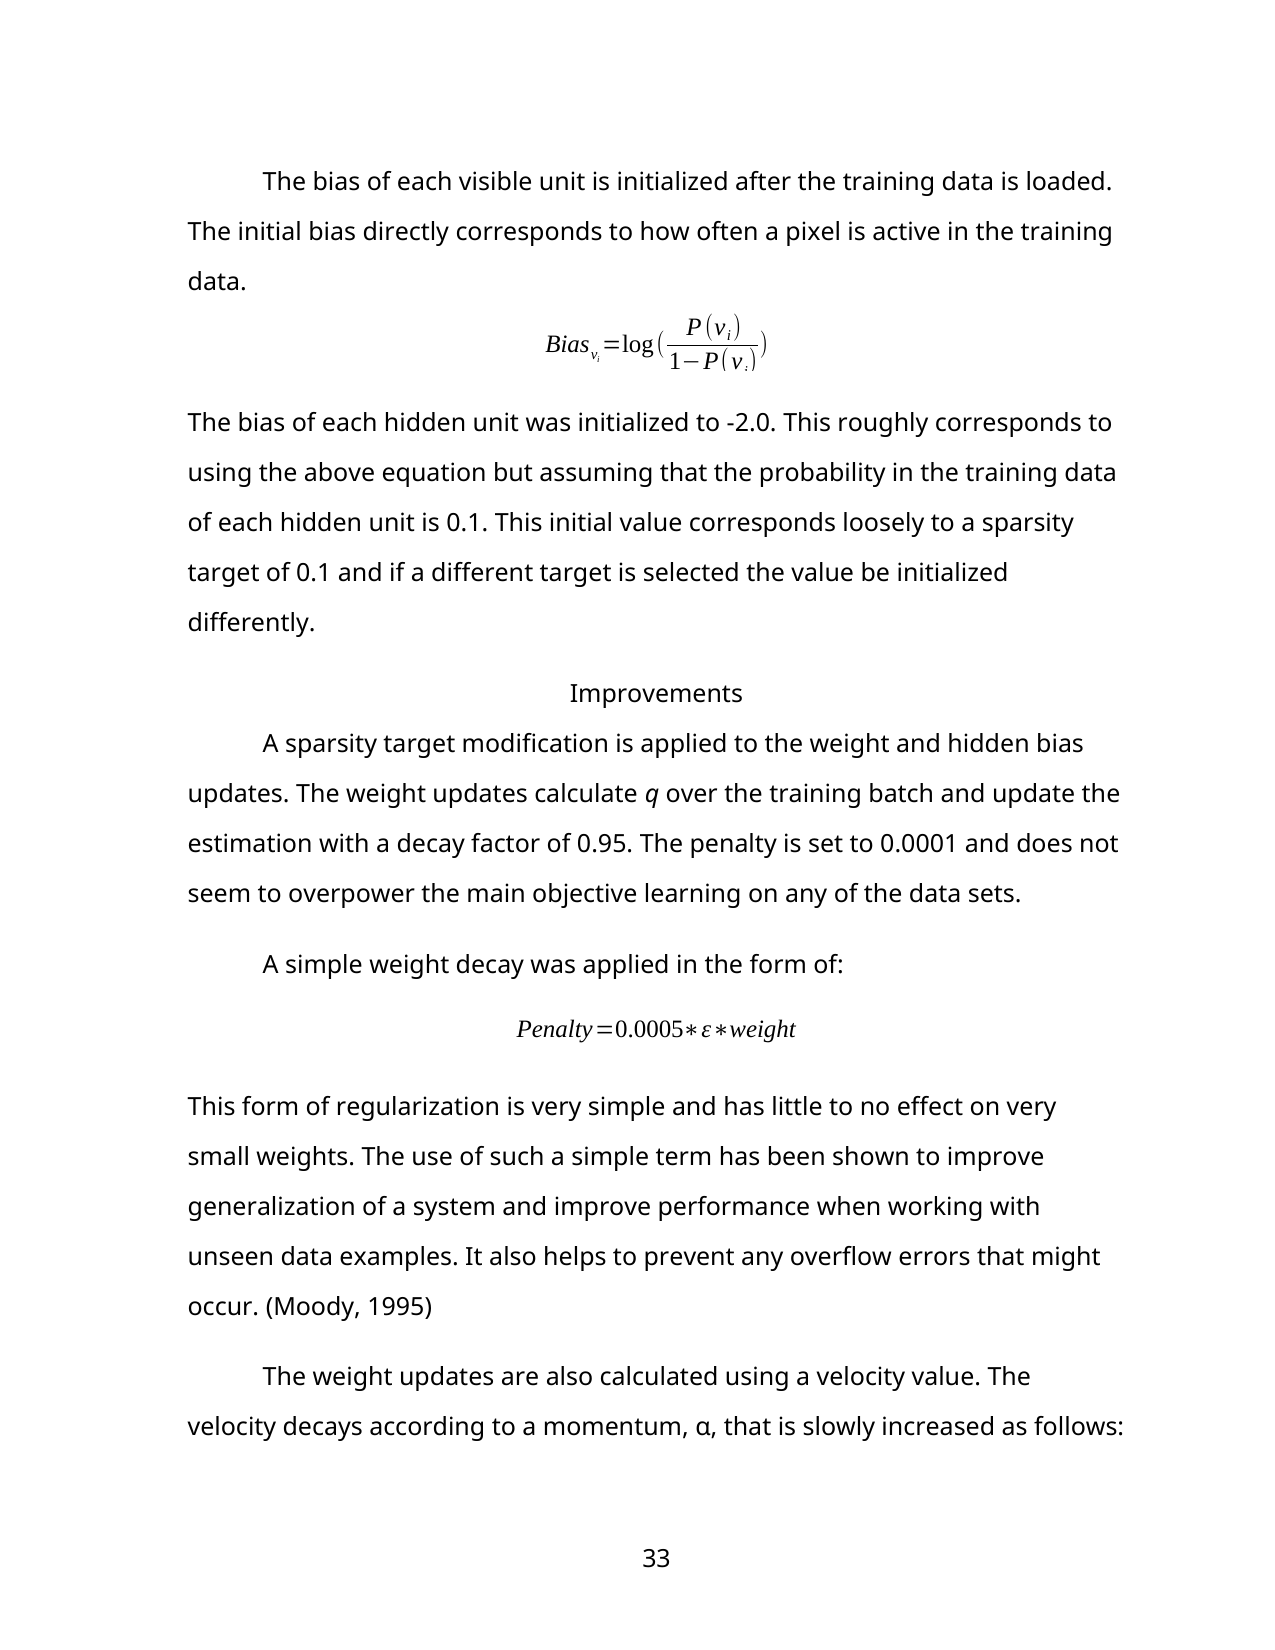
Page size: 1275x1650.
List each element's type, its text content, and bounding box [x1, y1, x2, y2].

text This form of regularization is very simple and has little to no effect on very small weights. The use of such a simple term has been shown to improve generalization of a system and improve performance when working with unseen data examples. It also helps to prevent any overflow errors that might occur. (Moody, 1995) [187, 1075, 1125, 1325]
text A simple weight decay was applied in the form of: [187, 933, 1125, 983]
text A sparsity target modification is applied to the weight and hidden bias updates. The weight updates calculate q over the training batch and update the estimation with a decay factor of 0.95. The penalty is set to 0.0001 and does not seem to overpower the main objective learning on any of the data sets. [187, 712, 1125, 912]
text The bias of each visible unit is initialized after the training data is loaded. The initial bias directly corresponds to how often a pixel is active in the training data. [187, 150, 1125, 300]
text The weight updates are also calculated using a velocity value. The velocity decays according to a momentum, α, that is slowly increased as follows: [187, 1346, 1125, 1446]
text The bias of each hidden unit was initialized to -2.0. This roughly corresponds to using the above equation but assuming that the probability in the training data of each hidden unit is 0.1. This initial value corresponds loosely to a sparsity target of 0.1 and if a different target is selected the value be initialized differently. [187, 392, 1125, 642]
subtitle Improvements [187, 662, 1125, 712]
